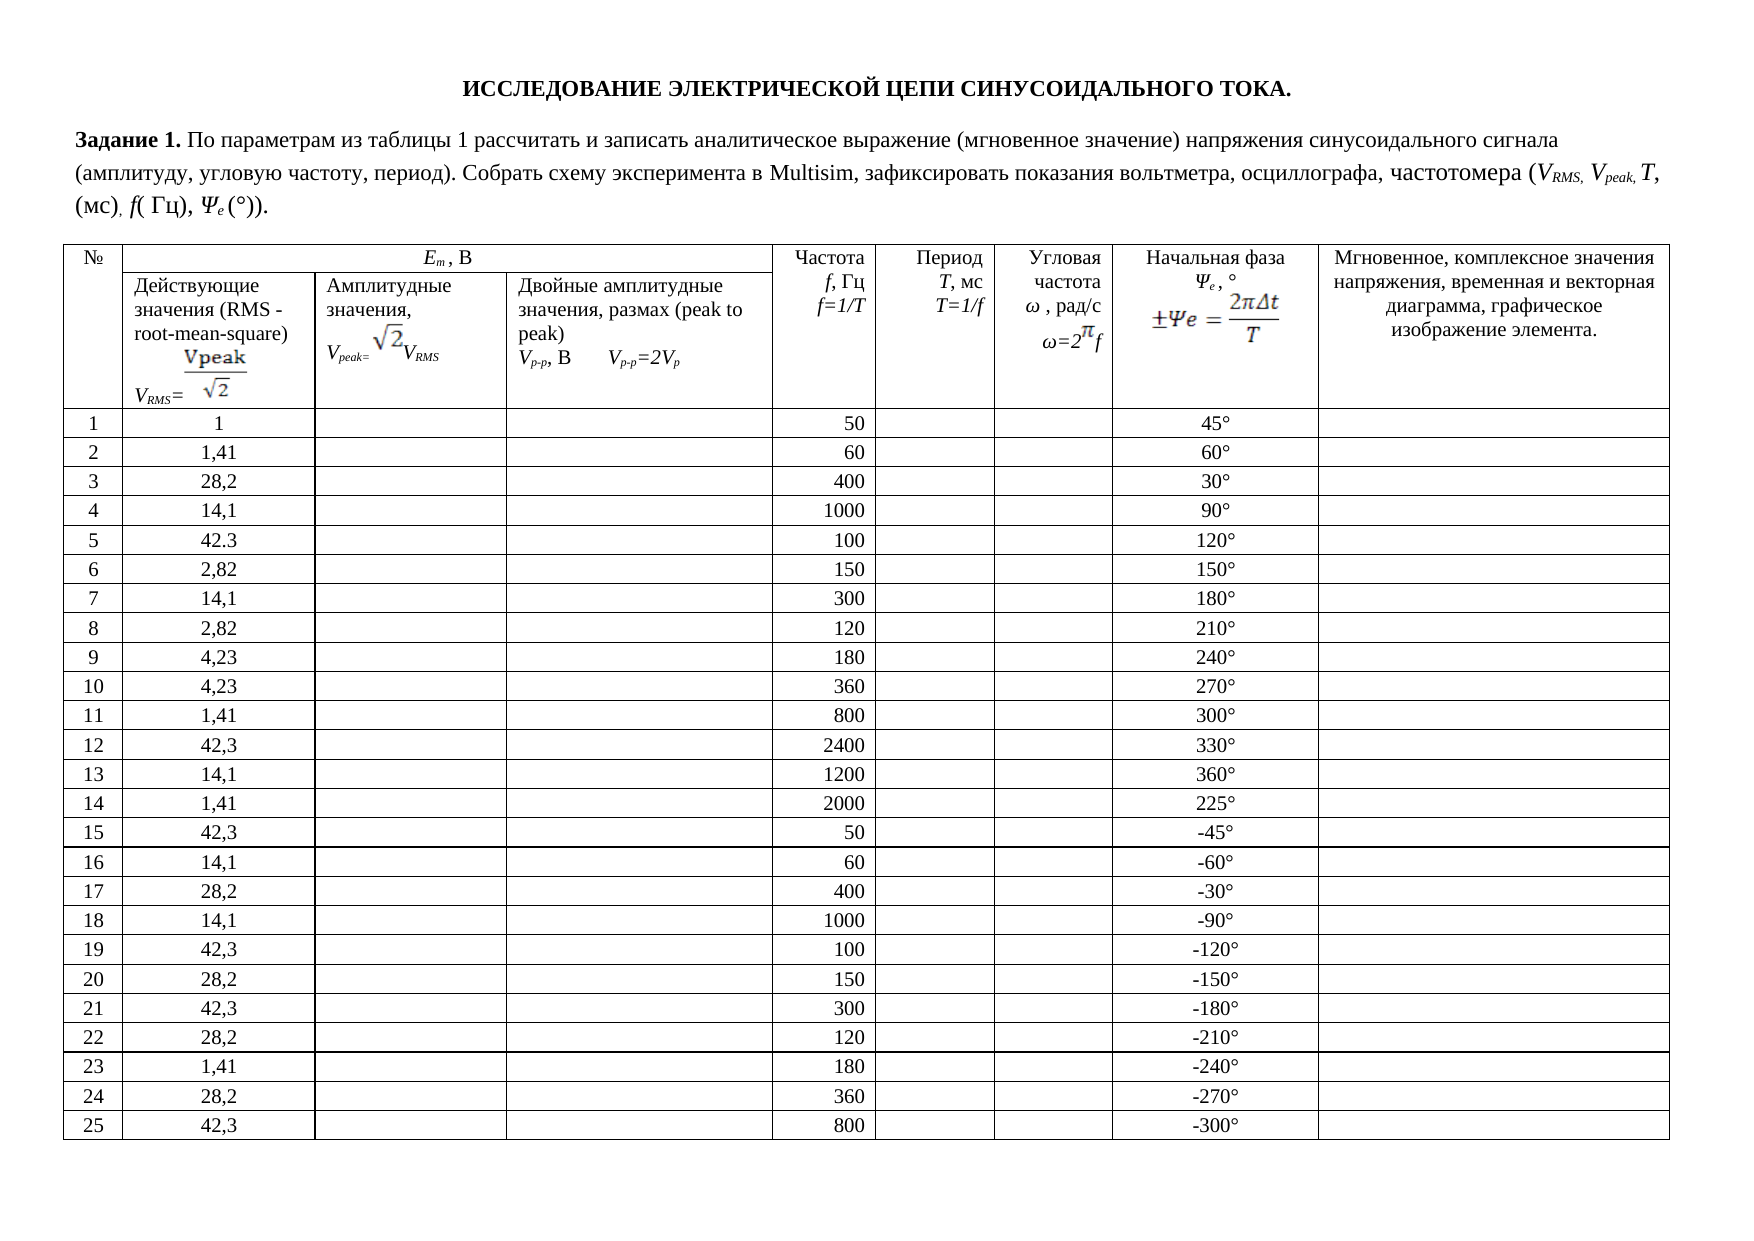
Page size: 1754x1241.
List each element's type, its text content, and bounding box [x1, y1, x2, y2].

table_cell [1319, 496, 1669, 524]
table_cell [995, 584, 1112, 612]
table_cell [995, 643, 1112, 671]
table_cell 225° [1113, 789, 1318, 817]
table_cell [316, 1053, 506, 1081]
table_cell 400 [773, 467, 875, 495]
table_cell [876, 1082, 994, 1110]
table_cell [876, 467, 994, 495]
table_cell [507, 643, 772, 671]
table_cell [507, 1111, 772, 1139]
table_cell 13 [64, 760, 122, 788]
table_cell 360 [773, 672, 875, 700]
table_cell [316, 555, 506, 583]
table_cell 360 [773, 1082, 875, 1110]
picture [1151, 292, 1280, 349]
table_cell [316, 1023, 506, 1051]
table_cell 22 [64, 1023, 122, 1051]
table_cell [995, 1111, 1112, 1139]
picture [184, 345, 248, 403]
table_cell [1319, 1111, 1669, 1139]
table_cell 180 [773, 1053, 875, 1081]
table_cell [507, 409, 772, 437]
table_cell 150 [773, 555, 875, 583]
table_cell [876, 526, 994, 554]
table_cell 19 [64, 935, 122, 963]
table_cell -240° [1113, 1053, 1318, 1081]
table_cell [507, 760, 772, 788]
table_cell 2,82 [123, 555, 314, 583]
table_cell [1319, 1082, 1669, 1110]
table_cell 90° [1113, 496, 1318, 524]
table_cell [876, 1053, 994, 1081]
table_cell 8 [64, 613, 122, 642]
table_cell 180° [1113, 584, 1318, 612]
table_cell 10 [64, 672, 122, 700]
table_cell 7 [64, 584, 122, 612]
table_cell [876, 1111, 994, 1139]
table_header Период Т, мс Т=1/f [876, 245, 994, 407]
table_cell -300° [1113, 1111, 1318, 1139]
table_cell [995, 935, 1112, 963]
table_cell 28,2 [123, 467, 314, 495]
picture [372, 321, 403, 360]
table_cell [876, 643, 994, 671]
table_cell [876, 701, 994, 729]
table_cell [507, 438, 772, 466]
table_cell [316, 730, 506, 759]
table_cell [507, 818, 772, 846]
table_cell [995, 1082, 1112, 1110]
table_cell 360° [1113, 760, 1318, 788]
table_cell [507, 467, 772, 495]
table_cell [316, 467, 506, 495]
table_cell 60° [1113, 438, 1318, 466]
table_cell [1319, 526, 1669, 554]
table_cell 1,41 [123, 701, 314, 729]
table_cell [507, 1053, 772, 1081]
table_cell 1200 [773, 760, 875, 788]
table_cell [995, 467, 1112, 495]
table_header Em , В [123, 245, 772, 272]
table_cell 6 [64, 555, 122, 583]
table_cell [316, 1082, 506, 1110]
table_cell [995, 877, 1112, 905]
table_cell 150 [773, 965, 875, 993]
table_cell [1319, 1023, 1669, 1051]
table_cell [316, 409, 506, 437]
table_cell [1319, 1053, 1669, 1081]
table_cell -90° [1113, 906, 1318, 934]
table_cell 14,1 [123, 496, 314, 524]
table_cell [316, 789, 506, 817]
table_cell 60 [773, 848, 875, 876]
table_cell 4 [64, 496, 122, 524]
table_cell [995, 730, 1112, 759]
table_cell [316, 848, 506, 876]
table_cell -45° [1113, 818, 1318, 846]
table_cell 120 [773, 613, 875, 642]
table_cell [1319, 877, 1669, 905]
table_cell [507, 496, 772, 524]
table_cell [876, 409, 994, 437]
table_cell [876, 994, 994, 1022]
table_cell [507, 730, 772, 759]
table_cell [995, 438, 1112, 466]
table_cell [1319, 906, 1669, 934]
table_cell 42,3 [123, 1111, 314, 1139]
table_cell 1000 [773, 906, 875, 934]
table_cell [316, 496, 506, 524]
table_cell [316, 526, 506, 554]
table_cell [876, 760, 994, 788]
table_cell [995, 409, 1112, 437]
table_cell 28,2 [123, 965, 314, 993]
table_cell [876, 906, 994, 934]
table_cell [995, 818, 1112, 846]
table_cell 1,41 [123, 438, 314, 466]
table_cell [507, 584, 772, 612]
table_cell 30° [1113, 467, 1318, 495]
table_cell 1 [64, 409, 122, 437]
table_cell 330° [1113, 730, 1318, 759]
table_cell [1319, 701, 1669, 729]
table_cell [316, 965, 506, 993]
table_cell 800 [773, 701, 875, 729]
table_cell 4,23 [123, 672, 314, 700]
table_cell [316, 643, 506, 671]
text ИССЛЕДОВАНИЕ ЭЛЕКТРИЧЕСКОЙ ЦЕПИ СИНУСОИДАЛЬНОГО ТОКА. [75, 75, 1679, 101]
table_cell [995, 672, 1112, 700]
table_cell [316, 701, 506, 729]
table_cell [1319, 438, 1669, 466]
table_cell Действующие значения (RMS - root-mean-square) VRMS= [123, 273, 314, 407]
table_cell -60° [1113, 848, 1318, 876]
table_cell [1319, 935, 1669, 963]
table_cell Двойные амплитудные значения, размах (peak to peak) Vp-p, В Vp-p=2Vp [507, 273, 772, 407]
table_cell 300 [773, 994, 875, 1022]
table_cell [876, 848, 994, 876]
table_cell [1319, 643, 1669, 671]
table_cell 270° [1113, 672, 1318, 700]
table_cell 120° [1113, 526, 1318, 554]
table_cell [995, 965, 1112, 993]
table_cell [995, 1053, 1112, 1081]
table_cell 3 [64, 467, 122, 495]
table_cell -150° [1113, 965, 1318, 993]
table_cell [995, 496, 1112, 524]
table_cell [995, 906, 1112, 934]
table_cell [995, 555, 1112, 583]
table_cell 1 [123, 409, 314, 437]
table_header Мгновенное, комплексное значения напряжения, временная и векторная диаграмма, графическое изображение элемента. [1319, 245, 1669, 407]
table_cell [995, 701, 1112, 729]
table_cell 28,2 [123, 1082, 314, 1110]
table_cell 2 [64, 438, 122, 466]
table_cell 42,3 [123, 935, 314, 963]
table_cell [507, 789, 772, 817]
table_cell 9 [64, 643, 122, 671]
table_cell [507, 613, 772, 642]
table_cell [507, 701, 772, 729]
table_cell [995, 613, 1112, 642]
table_cell 17 [64, 877, 122, 905]
table_cell [1319, 409, 1669, 437]
table_cell [507, 555, 772, 583]
table_cell 21 [64, 994, 122, 1022]
table_cell -30° [1113, 877, 1318, 905]
table_cell 4,23 [123, 643, 314, 671]
table_cell 24 [64, 1082, 122, 1110]
table_cell [507, 1082, 772, 1110]
table_cell 180 [773, 643, 875, 671]
table_cell 20 [64, 965, 122, 993]
table_cell [1319, 730, 1669, 759]
table_cell 210° [1113, 613, 1318, 642]
table_cell [507, 965, 772, 993]
picture [1081, 316, 1096, 349]
table_cell [876, 613, 994, 642]
table_cell [507, 994, 772, 1022]
table_cell 120 [773, 1023, 875, 1051]
table_cell 5 [64, 526, 122, 554]
table_cell [316, 994, 506, 1022]
table_cell [507, 848, 772, 876]
table_cell [316, 935, 506, 963]
table_cell 1,41 [123, 1053, 314, 1081]
table_cell [995, 789, 1112, 817]
table_cell [1319, 584, 1669, 612]
table_cell [995, 848, 1112, 876]
table_cell -120° [1113, 935, 1318, 963]
table_cell [876, 496, 994, 524]
table_cell Амплитудные значения, Vpeak= VRMS [316, 273, 506, 407]
table_cell 15 [64, 818, 122, 846]
table_cell [876, 555, 994, 583]
table_cell [507, 1023, 772, 1051]
table_cell [876, 818, 994, 846]
table_cell 14,1 [123, 906, 314, 934]
table_cell -210° [1113, 1023, 1318, 1051]
table_cell [1319, 672, 1669, 700]
table_cell 800 [773, 1111, 875, 1139]
table_cell 1000 [773, 496, 875, 524]
table_cell 150° [1113, 555, 1318, 583]
table_cell [507, 906, 772, 934]
table_cell 50 [773, 409, 875, 437]
table_cell 300 [773, 584, 875, 612]
table_cell 300° [1113, 701, 1318, 729]
table_cell [1319, 818, 1669, 846]
table_cell [507, 526, 772, 554]
table_cell [507, 935, 772, 963]
table_cell [316, 1111, 506, 1139]
table_cell 23 [64, 1053, 122, 1081]
table_cell [507, 672, 772, 700]
table_cell 45° [1113, 409, 1318, 437]
table_cell 12 [64, 730, 122, 759]
table_cell 60 [773, 438, 875, 466]
table_cell [876, 584, 994, 612]
table_cell [1319, 965, 1669, 993]
table_cell [876, 789, 994, 817]
table_cell 2000 [773, 789, 875, 817]
table_header № [64, 245, 122, 407]
table_cell [1319, 555, 1669, 583]
table_cell 42,3 [123, 994, 314, 1022]
table_cell -270° [1113, 1082, 1318, 1110]
table_cell 42.3 [123, 526, 314, 554]
table_cell [316, 584, 506, 612]
table_cell 28,2 [123, 1023, 314, 1051]
table_cell [316, 818, 506, 846]
table_cell 100 [773, 935, 875, 963]
table_cell [876, 730, 994, 759]
table_cell [1319, 613, 1669, 642]
table_cell -180° [1113, 994, 1318, 1022]
table_cell [876, 965, 994, 993]
table_cell 42,3 [123, 818, 314, 846]
table_cell 14,1 [123, 848, 314, 876]
text Задание 1. По параметрам из таблицы 1 рассчитать и записать аналитическое выражение (мгновенное значение) напряжения синусоидального сигнала (амплитуду, угловую частоту, период). Собрать схему эксперимента в Multisim, зафиксировать показания вольтметра, осциллографа, частотомера (VRMS, Vpeak, Т,(мс), f( Гц), Ψe (°)). [75, 126, 1679, 218]
table_cell [995, 760, 1112, 788]
table_cell 100 [773, 526, 875, 554]
table_cell 25 [64, 1111, 122, 1139]
table_cell [876, 438, 994, 466]
table_cell 11 [64, 701, 122, 729]
table_cell 42,3 [123, 730, 314, 759]
table_cell [507, 877, 772, 905]
table_cell [316, 906, 506, 934]
table_cell 1,41 [123, 789, 314, 817]
table_cell [1319, 848, 1669, 876]
table_cell [1319, 789, 1669, 817]
table_cell 18 [64, 906, 122, 934]
table_header Угловая частота ω , рад/с ω=2f [995, 245, 1112, 407]
table_cell [1319, 760, 1669, 788]
table_cell [316, 613, 506, 642]
table_header Частота f, Гц f=1/Т [773, 245, 875, 407]
table_cell [876, 672, 994, 700]
table_cell 28,2 [123, 877, 314, 905]
table_cell [995, 994, 1112, 1022]
table_cell [316, 760, 506, 788]
table_cell 50 [773, 818, 875, 846]
table_cell 14,1 [123, 760, 314, 788]
table_cell 16 [64, 848, 122, 876]
table_header Начальная фаза Ψe , ° [1113, 245, 1318, 407]
table_cell [1319, 994, 1669, 1022]
table_cell [316, 672, 506, 700]
table_cell [1319, 467, 1669, 495]
table_cell 14 [64, 789, 122, 817]
table_cell [316, 877, 506, 905]
table_cell [995, 1023, 1112, 1051]
table_cell [995, 526, 1112, 554]
table_cell [316, 438, 506, 466]
table_cell [876, 877, 994, 905]
table_cell 240° [1113, 643, 1318, 671]
table_cell 400 [773, 877, 875, 905]
table_cell 2400 [773, 730, 875, 759]
table_cell 2,82 [123, 613, 314, 642]
table_cell [876, 935, 994, 963]
table_cell 14,1 [123, 584, 314, 612]
table_cell [876, 1023, 994, 1051]
